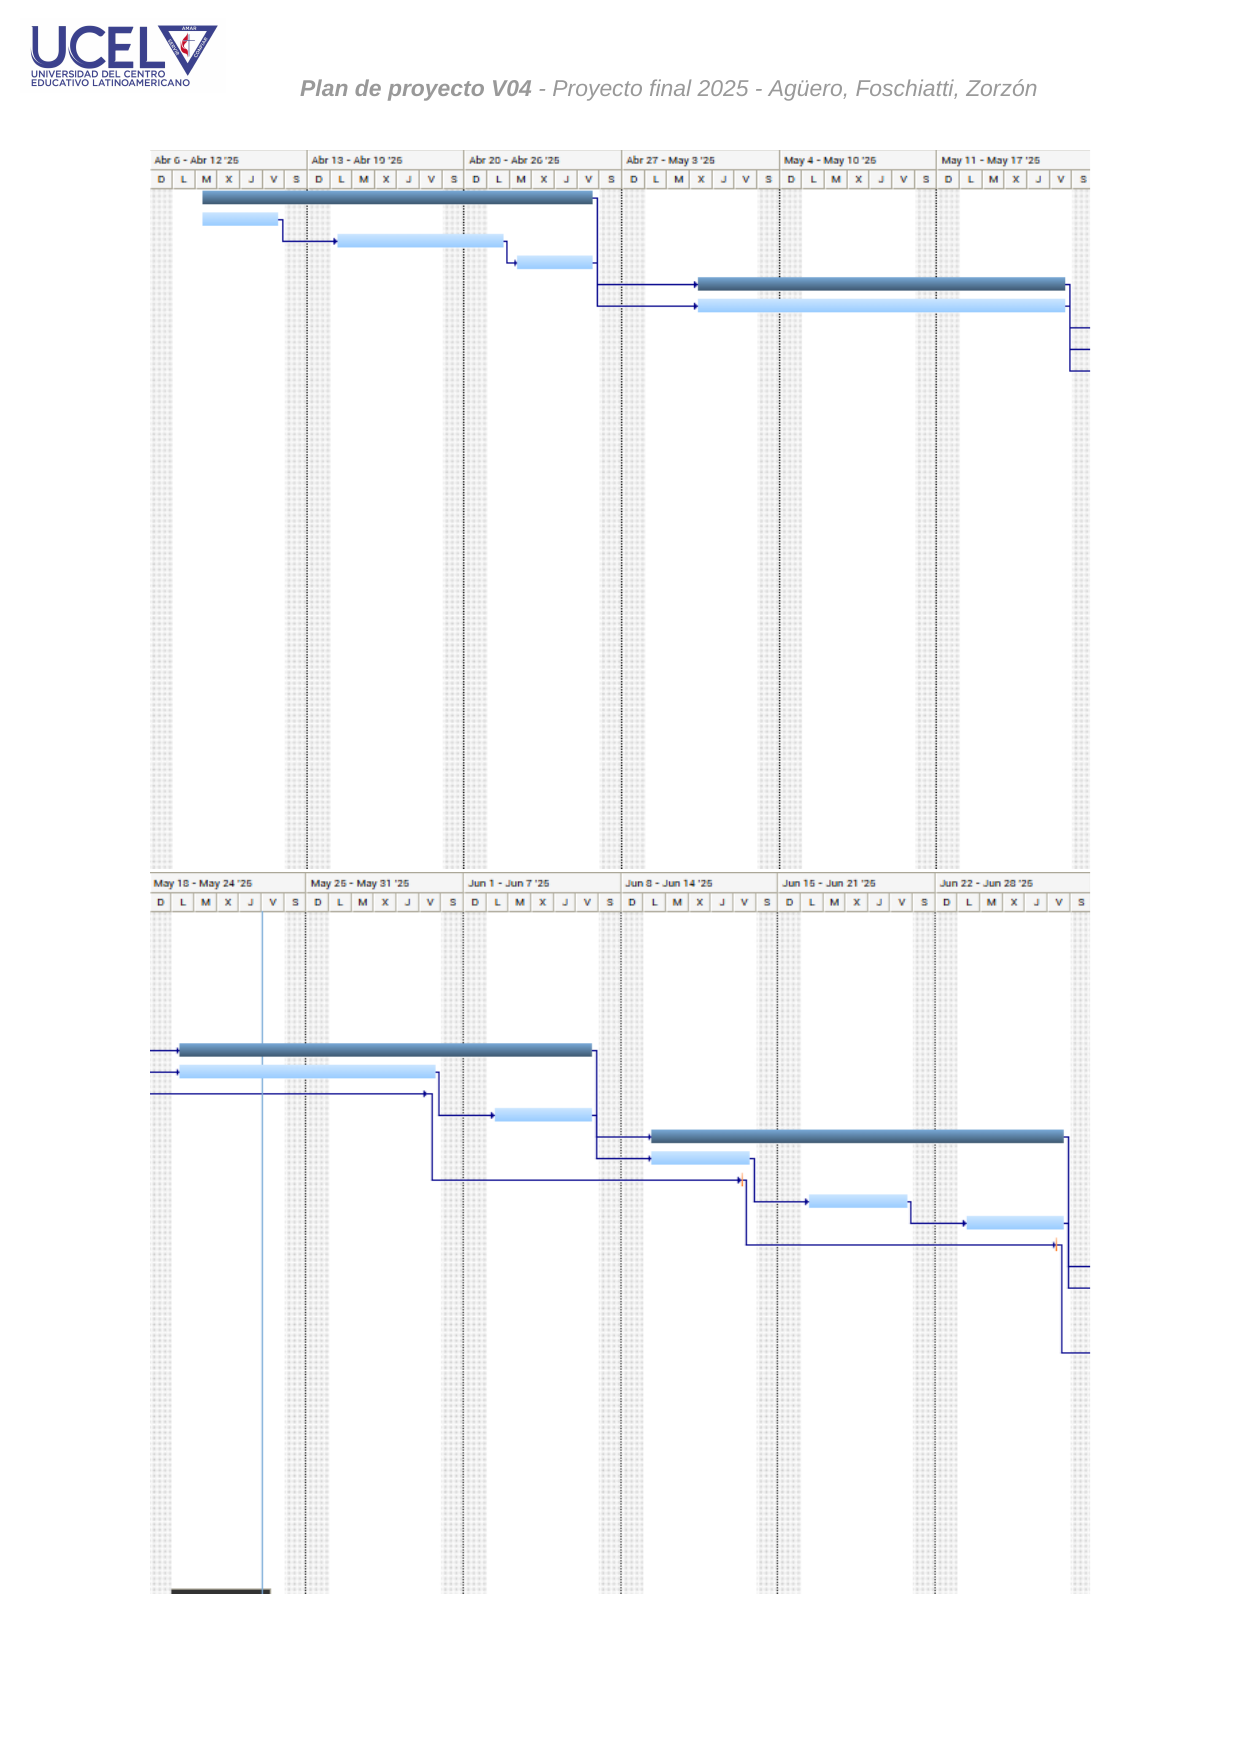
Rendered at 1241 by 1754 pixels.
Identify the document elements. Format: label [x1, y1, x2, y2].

picture [20, 18, 226, 93]
picture [150, 150, 1091, 869]
picture [150, 872, 1091, 1594]
